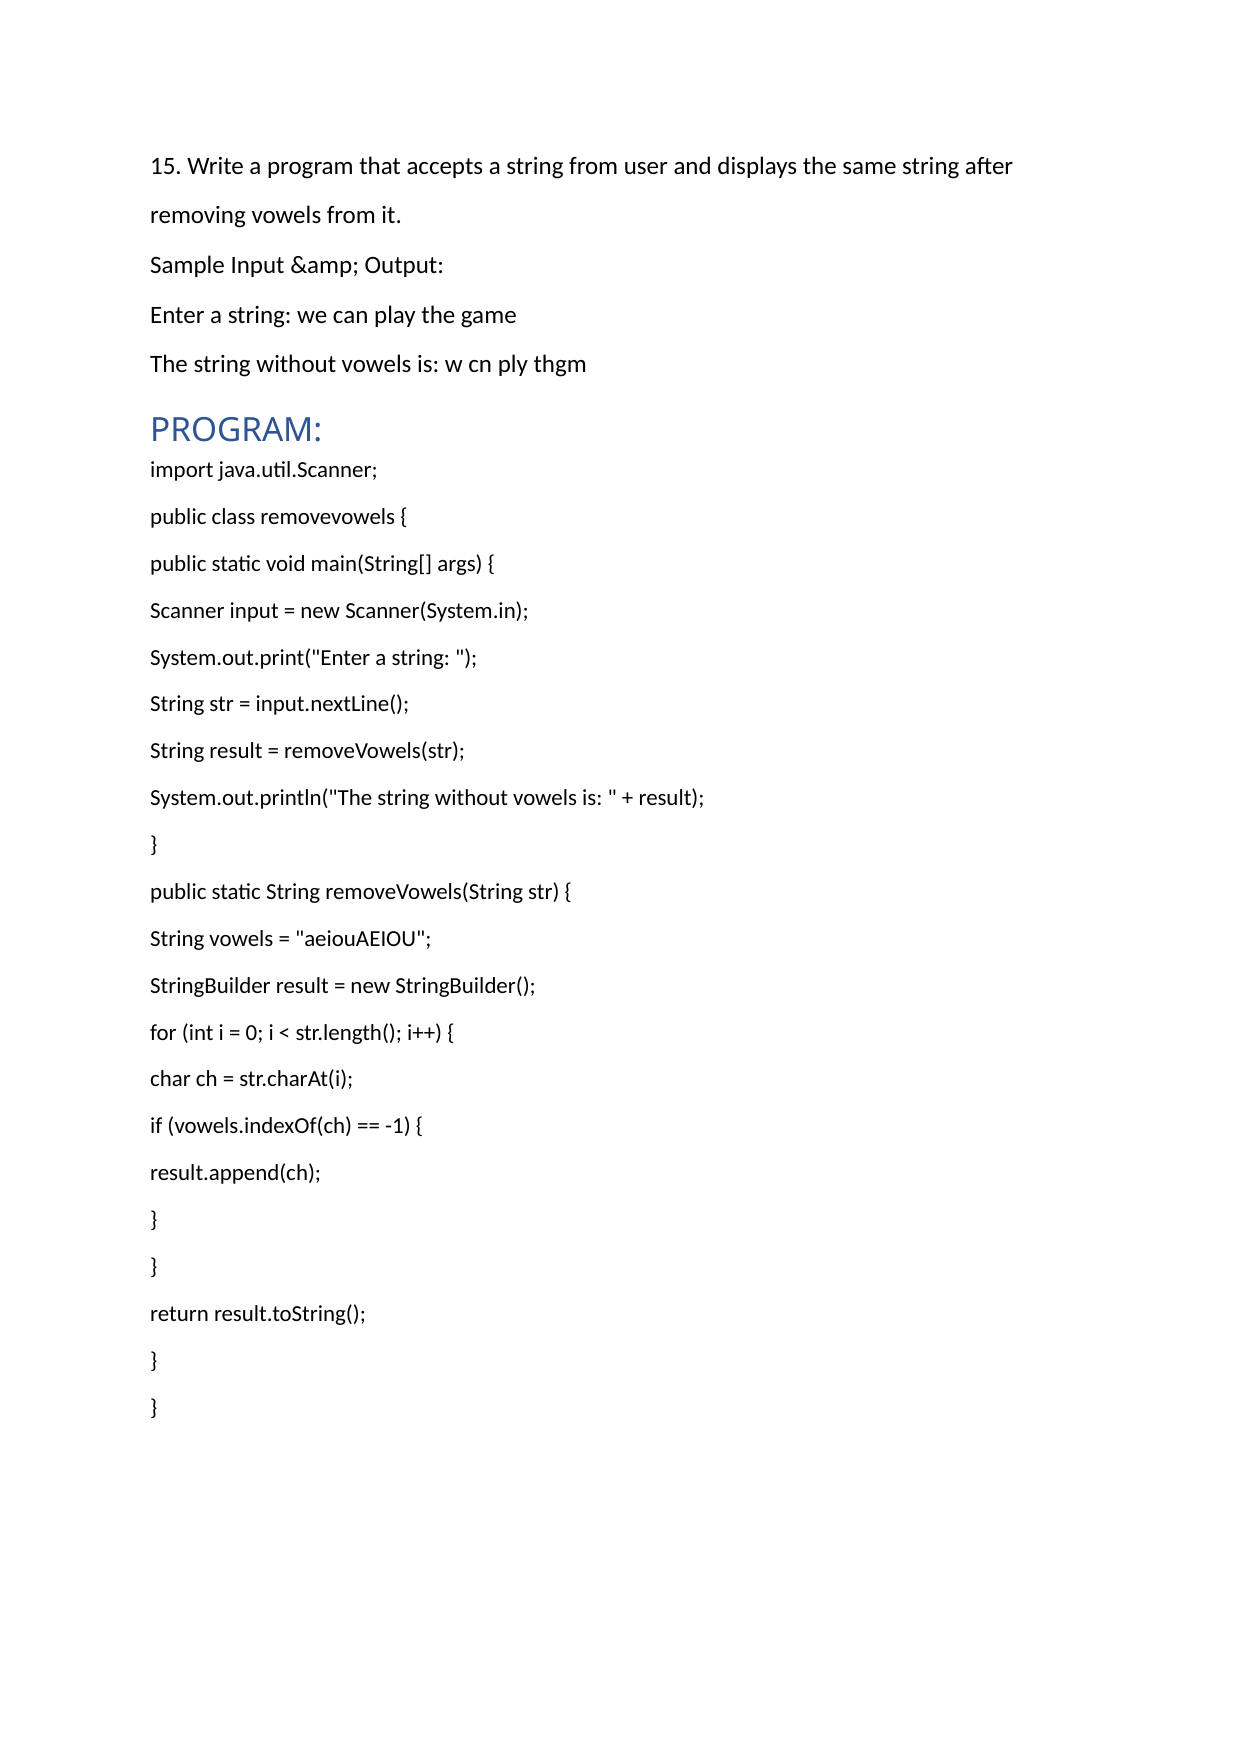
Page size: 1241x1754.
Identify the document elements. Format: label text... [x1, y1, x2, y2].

text Sample Input &amp; Output: [150, 249, 1090, 280]
text result.append(ch); [150, 1158, 1090, 1186]
text The string without vowels is: w cn ply thgm [150, 348, 1090, 379]
text if (vowels.indexOf(ch) == -1) { [150, 1111, 1090, 1139]
text Scanner input = new Scanner(System.in); [150, 596, 1090, 624]
text } [150, 1393, 1090, 1421]
text import java.util.Scanner; [150, 455, 1090, 483]
text for (int i = 0; i < str.length(); i++) { [150, 1018, 1090, 1046]
text System.out.print("Enter a string: "); [150, 643, 1090, 671]
text } [150, 830, 1090, 858]
text char ch = str.charAt(i); [150, 1064, 1090, 1093]
text String vowels = "aeiouAEIOU"; [150, 924, 1090, 952]
text removing vowels from it. [150, 199, 1090, 230]
text 15. Write a program that accepts a string from user and displays the same string after [150, 150, 1090, 181]
text StringBuilder result = new StringBuilder(); [150, 971, 1090, 999]
text return result.toString(); [150, 1299, 1090, 1327]
text public static String removeVowels(String str) { [150, 877, 1090, 905]
text String str = input.nextLine(); [150, 689, 1090, 718]
text } [150, 1346, 1090, 1374]
text public class removevowels { [150, 502, 1090, 530]
text Enter a string: we can play the game [150, 299, 1090, 329]
text System.out.println("The string without vowels is: " + result); [150, 783, 1090, 811]
subtitle PROGRAM: [150, 406, 1090, 452]
text String result = removeVowels(str); [150, 736, 1090, 764]
text public static void main(String[] args) { [150, 549, 1090, 577]
text } [150, 1252, 1090, 1280]
text } [150, 1205, 1090, 1233]
